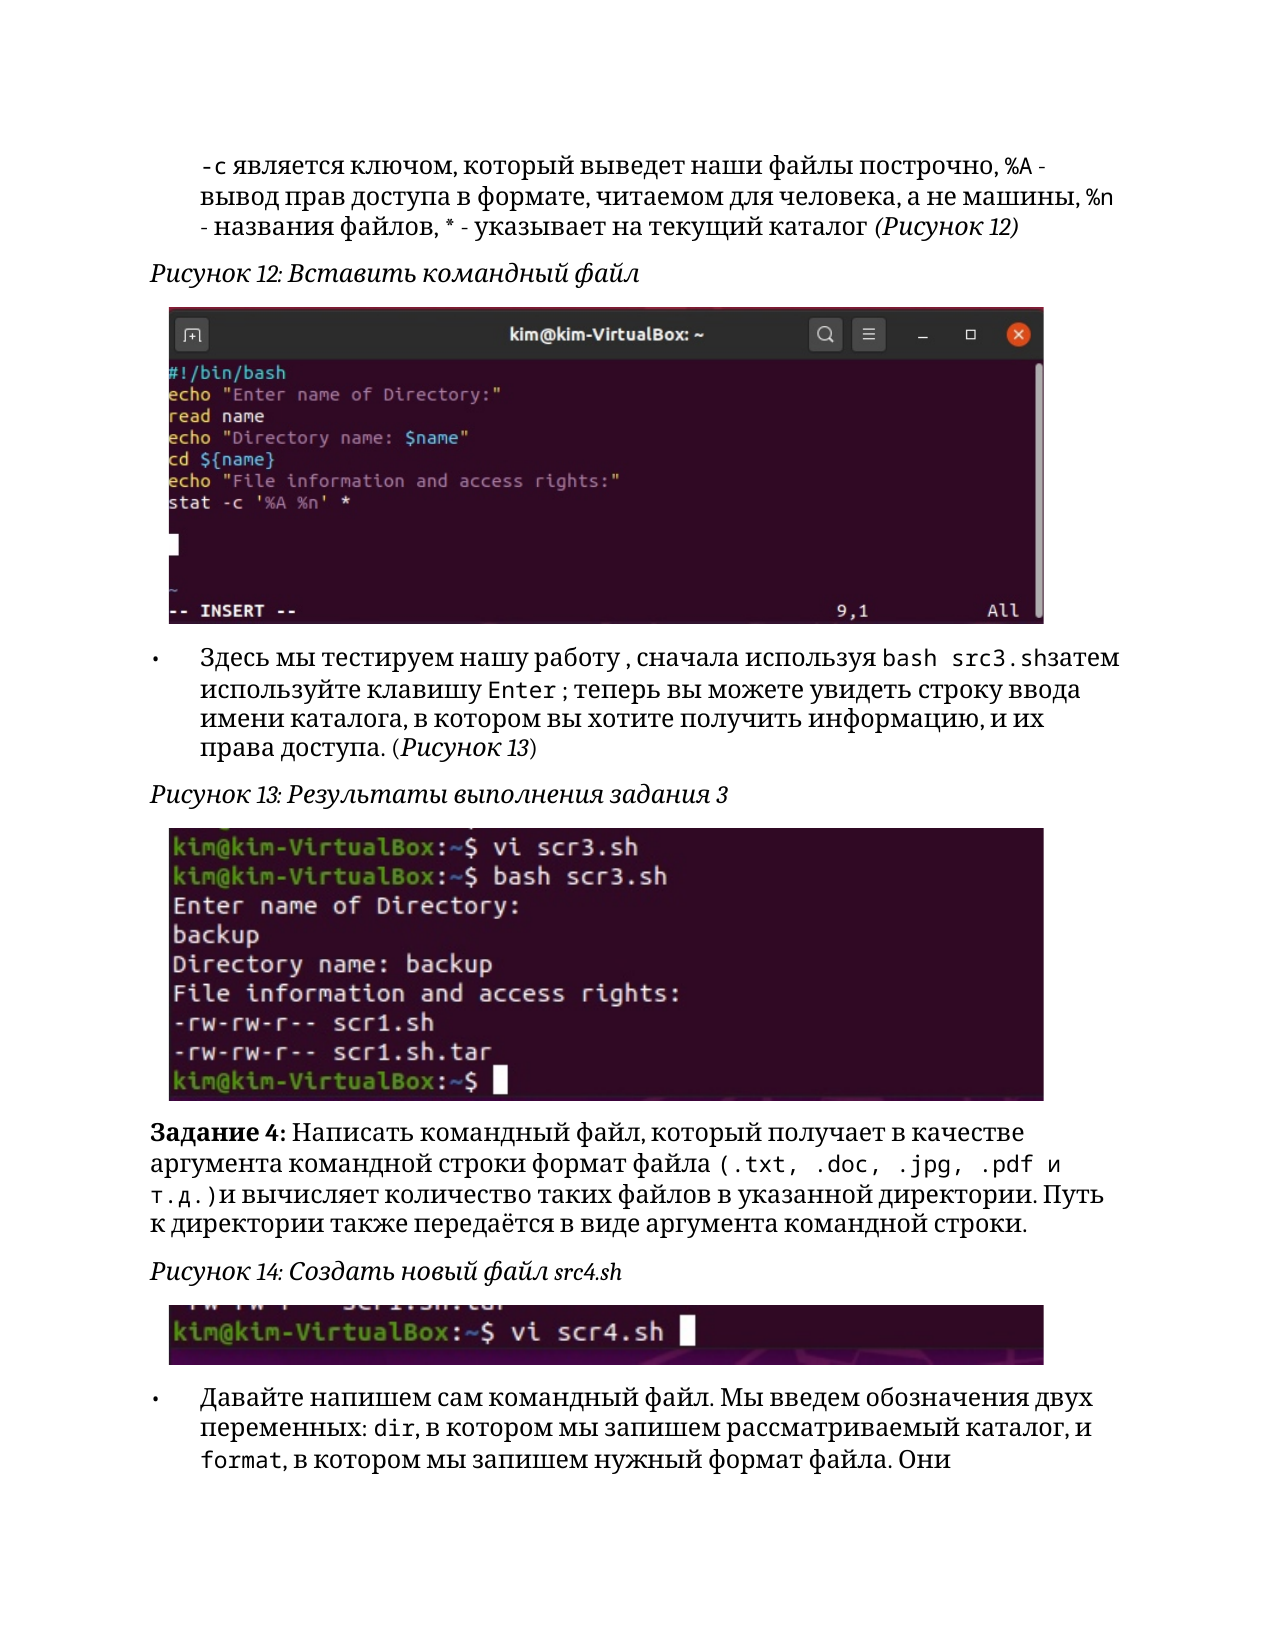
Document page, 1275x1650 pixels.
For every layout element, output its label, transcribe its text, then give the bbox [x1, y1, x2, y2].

list Здесь мы тестируем нашу работу , сначала используя bash src3.shзатем используйте клавишу Enter ; теперь вы можете увидеть строку ввода имени каталога, в котором вы хотите получить информацию, и их права доступа. (Рисунок 13) [150, 642, 1125, 762]
picture [168, 307, 1044, 624]
picture [168, 828, 1044, 1101]
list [150, 1384, 1125, 1475]
picture [168, 1305, 1044, 1365]
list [150, 150, 1125, 241]
text Рисунок 13: Результаты выполнения задания 3 [150, 781, 1125, 810]
text Задание 4: Написать командный файл, который получает в качестве аргумента командной строки формат файла (.txt, .doc, .jpg, .pdf и т.д.)и вычисляет количество таких файлов в указанной директории. Путь к директории также передаётся в виде аргумента командной строки. [150, 1119, 1125, 1239]
text Рисунок 14: Создать новый файл src4.sh [150, 1258, 1125, 1286]
text Рисунок 12: Вставить командный файл [150, 260, 1125, 289]
